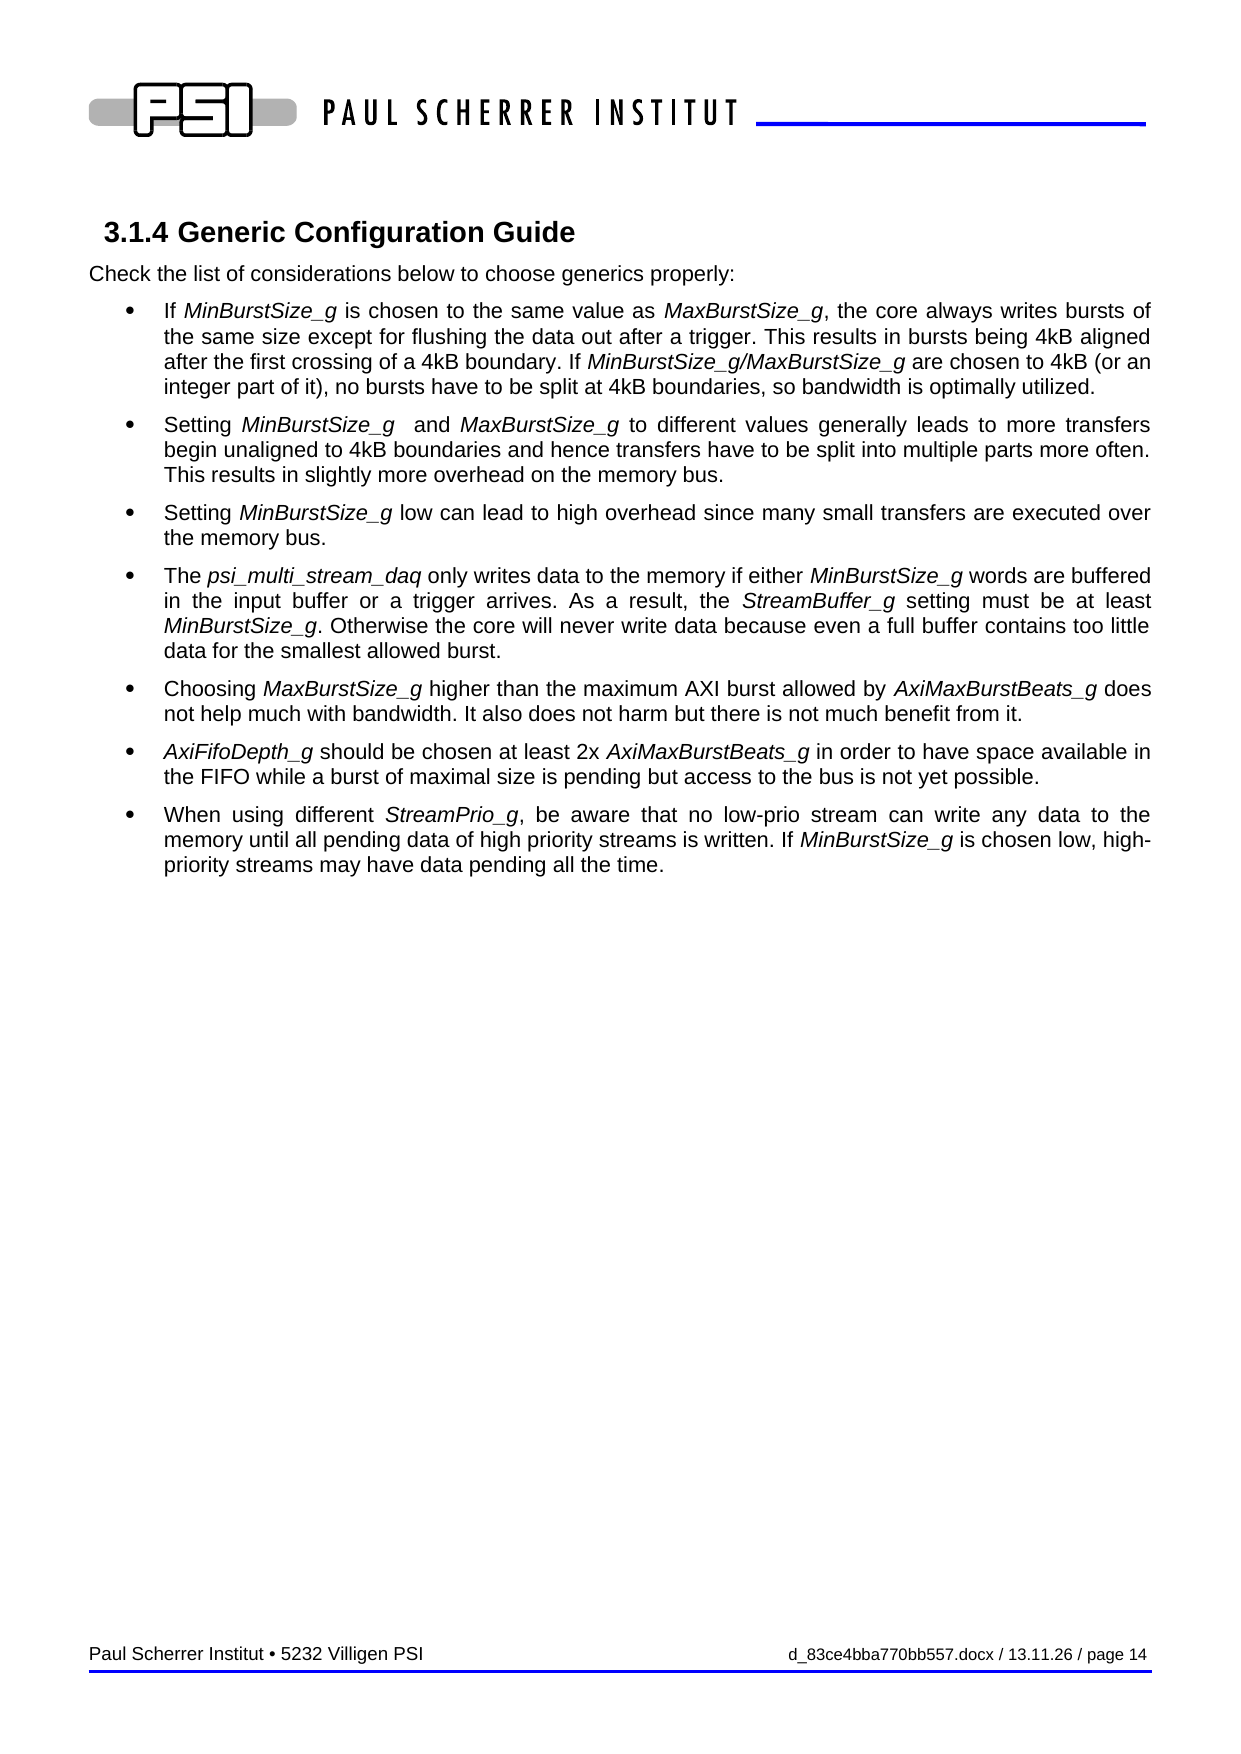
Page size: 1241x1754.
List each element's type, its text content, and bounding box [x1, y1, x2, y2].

list AxiFifoDepth_g should be chosen at least 2x AxiMaxBurstBeats_g in order to have space available in the FIFO while a burst of maximal size is pending but access to the bus is not yet possible. [126, 739, 1152, 789]
list Setting MinBurstSize_g low can lead to high overhead since many small transfers are executed over the memory bus. [126, 500, 1152, 550]
list When using different StreamPrio_g, be aware that no low-prio stream can write any data to the memory until all pending data of high priority streams is written. If MinBurstSize_g is chosen low, high-priority streams may have data pending all the time. [126, 802, 1152, 878]
text Check the list of considerations below to choose generics properly: [89, 261, 1152, 286]
subtitle Generic Configuration Guide [103, 215, 1152, 248]
list Setting MinBurstSize_g and MaxBurstSize_g to different values generally leads to more transfers begin unaligned to 4kB boundaries and hence transfers have to be split into multiple parts more often. This results in slightly more overhead on the memory bus. [126, 412, 1152, 487]
list Choosing MaxBurstSize_g higher than the maximum AXI burst allowed by AxiMaxBurstBeats_g does not help much with bandwidth. It also does not harm but there is not much benefit from it. [126, 676, 1152, 727]
list If MinBurstSize_g is chosen to the same value as MaxBurstSize_g, the core always writes bursts of the same size except for flushing the data out after a trigger. This results in bursts being 4kB aligned after the first crossing of a 4kB boundary. If MinBurstSize_g/MaxBurstSize_g are chosen to 4kB (or an integer part of it), no bursts have to be split at 4kB boundaries, so bandwidth is optimally utilized. [126, 298, 1152, 399]
list The psi_multi_stream_daq only writes data to the memory if either MinBurstSize_g words are buffered in the input buffer or a trigger arrives. As a result, the StreamBuffer_g setting must be at least MinBurstSize_g. Otherwise the core will never write data because even a full buffer contains too little data for the smallest allowed burst. [126, 563, 1152, 664]
